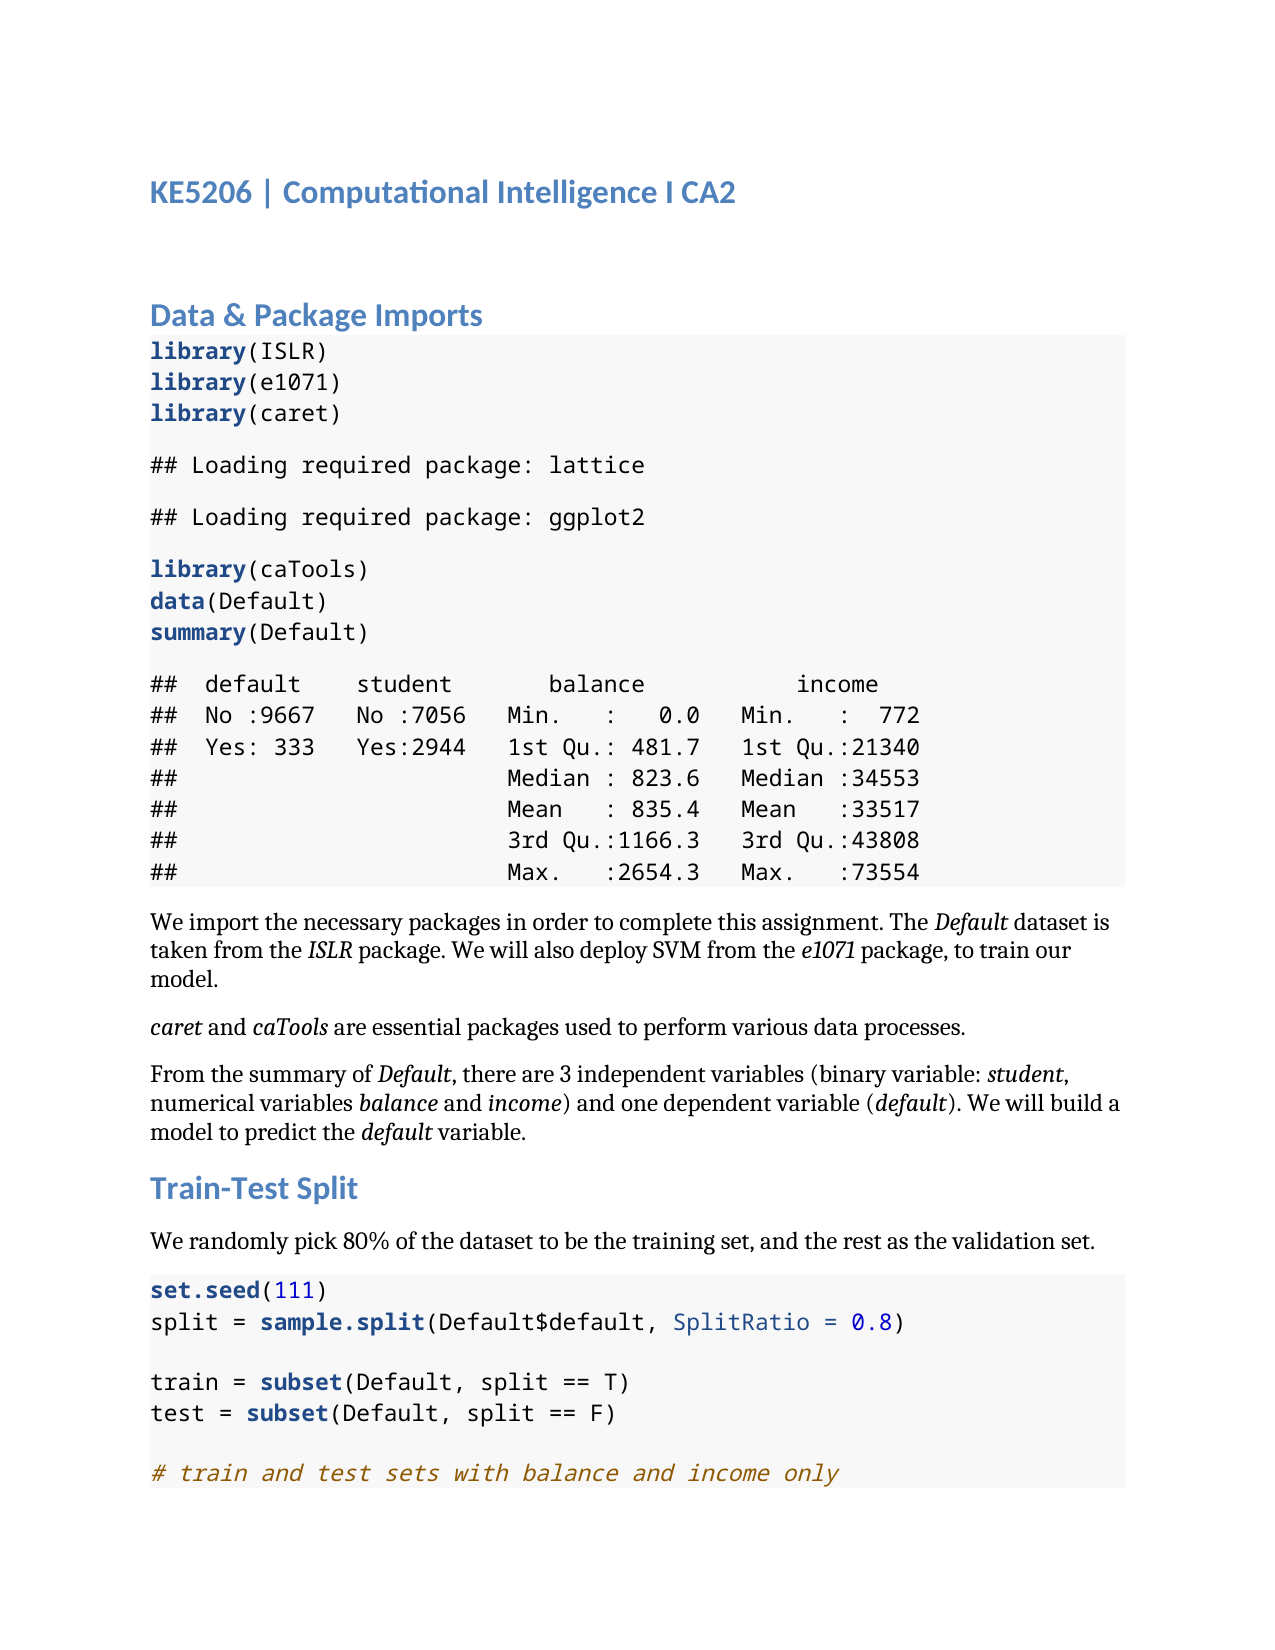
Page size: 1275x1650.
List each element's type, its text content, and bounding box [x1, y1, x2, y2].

subtitle KE5206 | Computational Intelligence I CA2 [150, 171, 1125, 212]
subtitle Data & Package Imports [150, 294, 1125, 335]
text library(caTools) data(Default) summary(Default) [150, 553, 1125, 647]
subtitle Train-Test Split [150, 1167, 1125, 1208]
text ## Loading required package: lattice [150, 449, 1125, 481]
text ## Loading required package: ggplot2 [150, 501, 1125, 533]
text library(ISLR) library(e1071) library(caret) [329, 335, 1125, 428]
text caret and caTools are essential packages used to perform various data processes. [150, 1013, 1125, 1041]
text We import the necessary packages in order to complete this assignment. The Default dataset is taken from the ISLR package. We will also deploy SVM from the e1071 package, to train our model. [150, 908, 1125, 994]
text We randomly pick 80% of the dataset to be the training set, and the rest as the validation set. [150, 1227, 1125, 1255]
text ## default student balance income ## No :9667 No :7056 Min. : 0.0 Min. : 772 ## Yes: 333 Yes:2944 1st Qu.: 481.7 1st Qu.:21340 ## Median : 823.6 Median :34553 ## Mean : 835.4 Mean :33517 ## 3rd Qu.:1166.3 3rd Qu.:43808 ## Max. :2654.3 Max. :73554 [150, 668, 1125, 887]
text From the summary of Default, there are 3 independent variables (binary variable: student, numerical variables balance and income) and one dependent variable (default). We will build a model to predict the default variable. [150, 1060, 1125, 1146]
